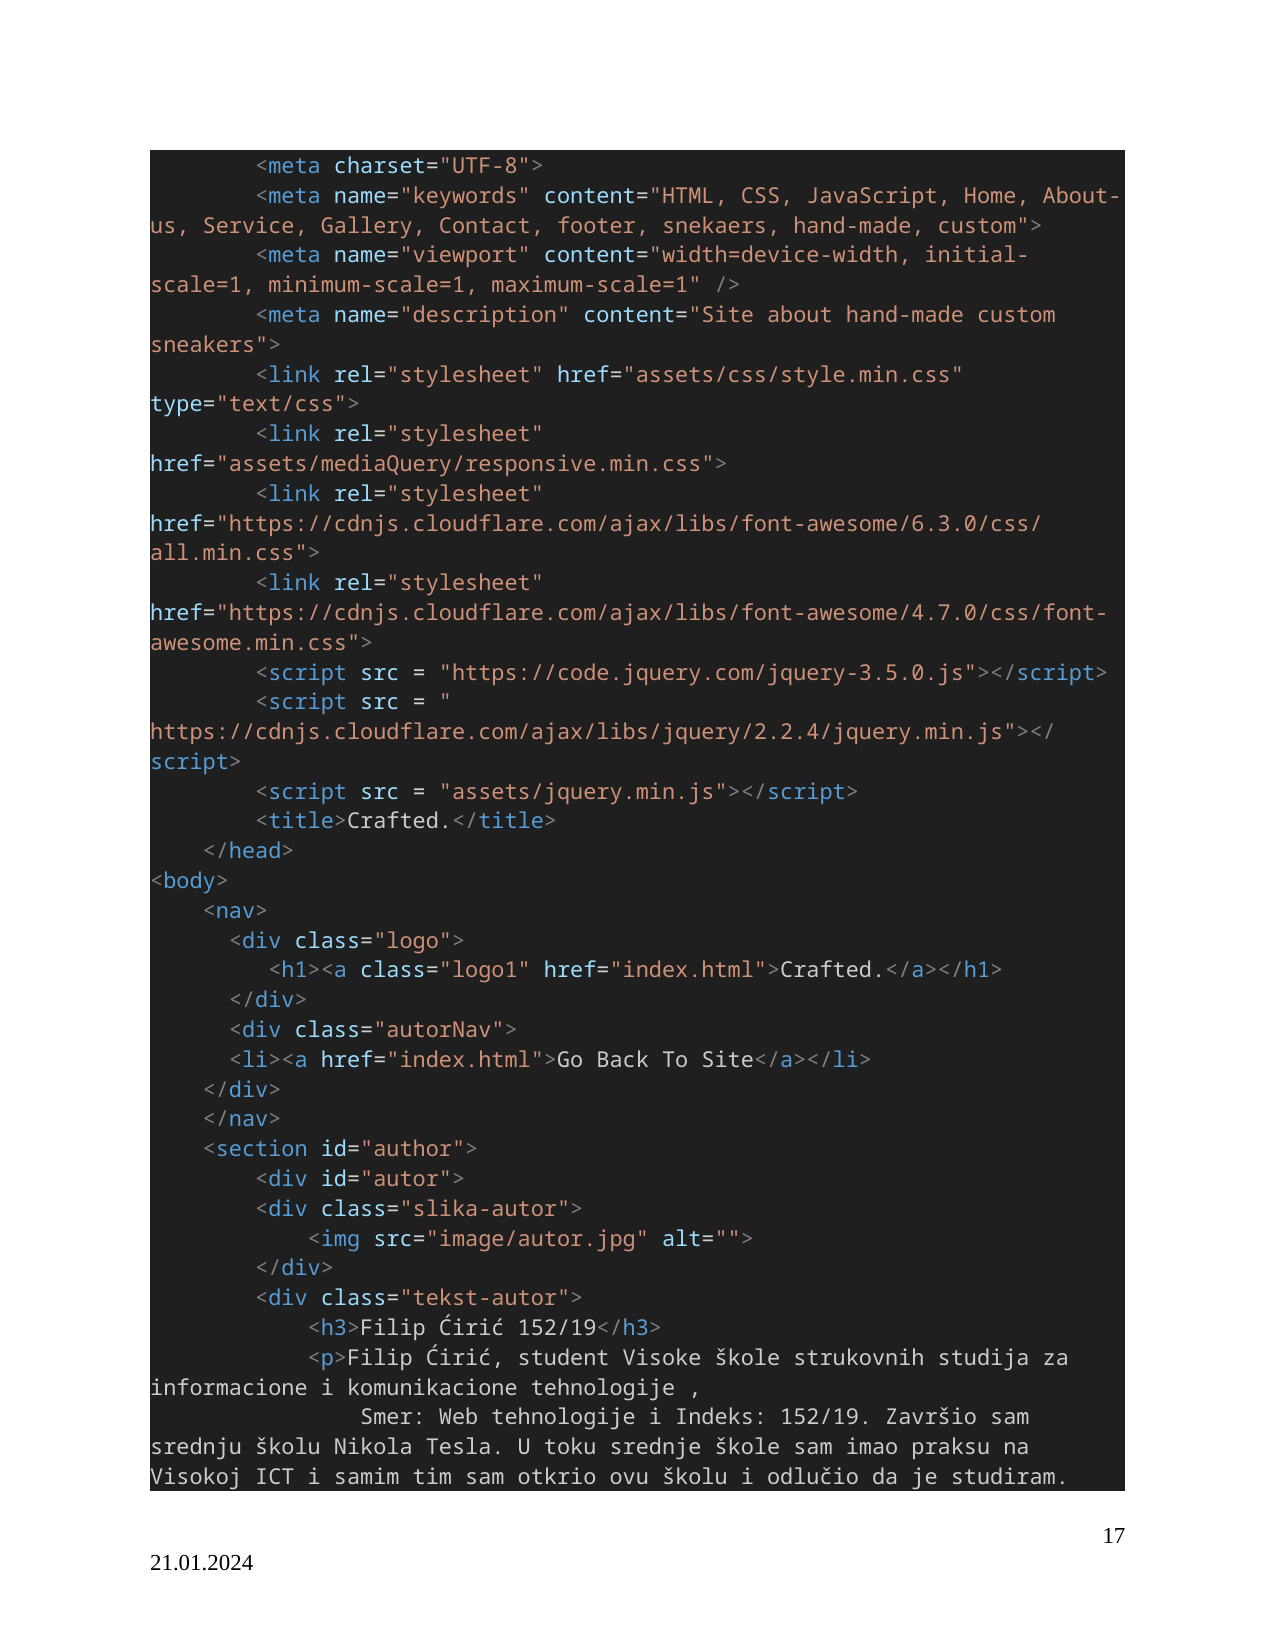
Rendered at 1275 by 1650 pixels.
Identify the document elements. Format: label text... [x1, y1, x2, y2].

text <div id="autor"> [150, 1163, 1125, 1193]
text <link rel="stylesheet" href="assets/mediaQuery/responsive.min.css"> [150, 418, 1125, 478]
text <script src = "https://code.jquery.com/jquery-3.5.0.js"></script> [150, 656, 1125, 686]
text <meta name="viewport" content="width=device-width, initial-scale=1, minimum-scale=1, maximum-scale=1" /> [150, 239, 1125, 299]
text <meta charset="UTF-8"> [150, 150, 1125, 180]
text <link rel="stylesheet" href="assets/css/style.min.css" type="text/css"> [150, 358, 1125, 418]
text <div class="tekst-autor"> [150, 1282, 1125, 1312]
text <div class="logo"> [150, 924, 1125, 954]
text <div class="slika-autor"> [150, 1193, 1125, 1222]
text </div> [150, 984, 1125, 1014]
text <h3>Filip Ćirić 152/19</h3> [150, 1312, 1125, 1342]
text <link rel="stylesheet" href="https://cdnjs.cloudflare.com/ajax/libs/font-awesome/4.7.0/css/font-awesome.min.css"> [150, 567, 1125, 656]
text <section id="author"> [150, 1133, 1125, 1163]
text <title>Crafted.</title> [150, 805, 1125, 835]
text <div class="autorNav"> [150, 1014, 1125, 1044]
text <meta name="description" content="Site about hand-made custom sneakers"> [150, 299, 1125, 358]
text </head> [150, 835, 1125, 865]
text <img src="image/autor.jpg" alt=""> [150, 1222, 1125, 1252]
text <nav> [150, 895, 1125, 924]
text <script src = "assets/jquery.min.js"></script> [150, 776, 1125, 805]
text <meta name="keywords" content="HTML, CSS, JavaScript, Home, About-us, Service, Gallery, Contact, footer, snekaers, hand-made, custom"> [150, 180, 1125, 239]
text <h1><a class="logo1" href="index.html">Crafted.</a></h1> [150, 954, 1125, 984]
text </div> [150, 1252, 1125, 1282]
text <link rel="stylesheet" href="https://cdnjs.cloudflare.com/ajax/libs/font-awesome/6.3.0/css/all.min.css"> [150, 478, 1125, 567]
text <li><a href="index.html">Go Back To Site</a></li> [150, 1044, 1125, 1073]
text <p>Filip Ćirić, student Visoke škole strukovnih studija za informacione i komunikacione tehnologije , [150, 1342, 1125, 1401]
text </nav> [150, 1103, 1125, 1133]
text <body> [150, 865, 1125, 895]
text <script src = " https://cdnjs.cloudflare.com/ajax/libs/jquery/2.2.4/jquery.min.js"></script> [150, 686, 1125, 776]
text </div> [150, 1073, 1125, 1103]
